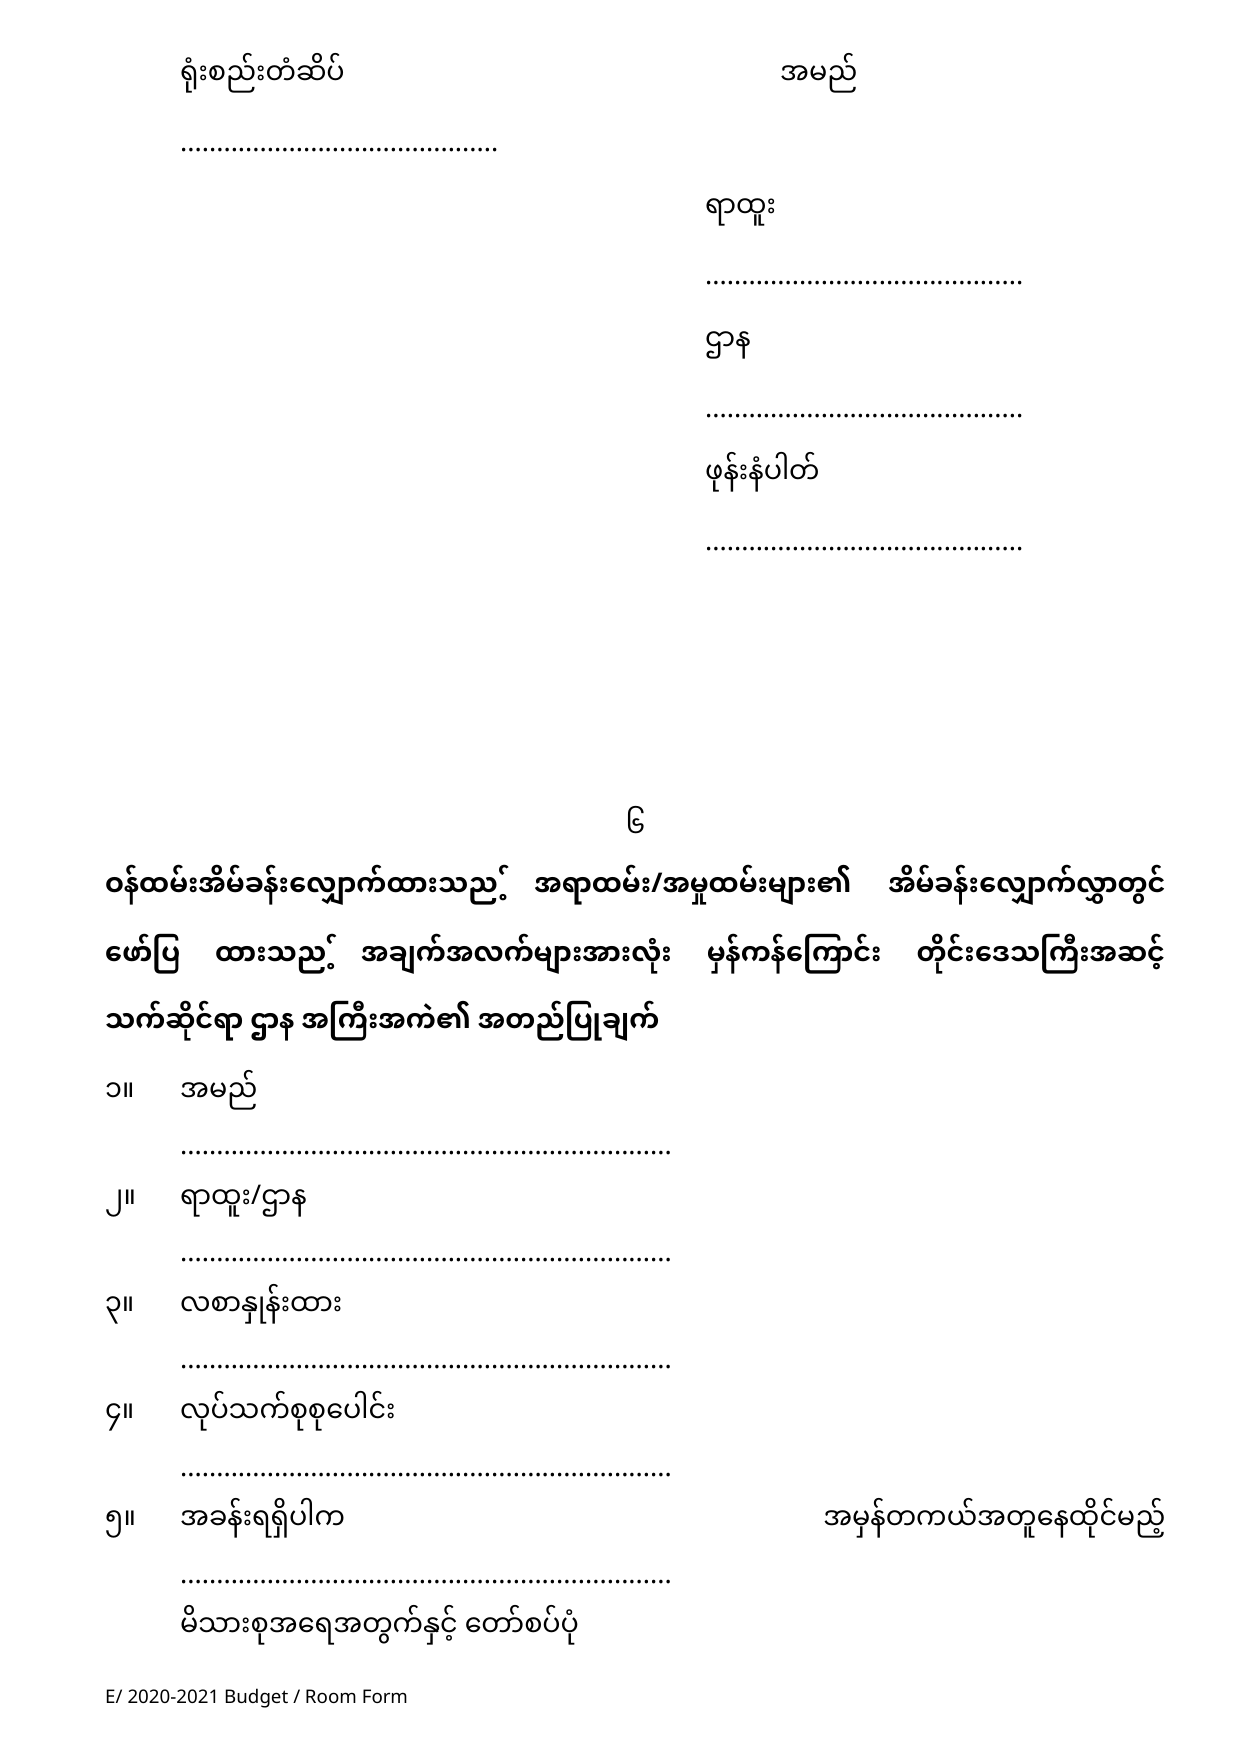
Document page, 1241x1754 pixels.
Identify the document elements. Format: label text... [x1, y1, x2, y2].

text ၅။ အခန်းရရှိပါက အမှန်တကယ်အတူနေထိုင်မည့် .................................................................... [105, 1489, 1165, 1591]
text ရာထူး ............................................ [630, 178, 1165, 292]
text ရုံးစည်းတံဆိပ် အမည် ............................................ [105, 45, 1165, 159]
text ၂။ ရာထူး/ဌာန .................................................................... [105, 1168, 1165, 1270]
text ၆ [105, 798, 1165, 857]
text ၁။ အမည် .................................................................... [105, 1061, 1165, 1163]
text ဌာန ............................................ [630, 311, 1165, 425]
text ၃။ လစာနှုန်းထား .................................................................... [105, 1275, 1165, 1377]
text မိသားစုအရေအတွက်နှင့် တော်စပ်ပုံ [105, 1597, 1165, 1656]
text ၄။ လုပ်သက်စုစုပေါင်း .................................................................... [105, 1382, 1165, 1484]
text ဖုန်းနံပါတ် ............................................ [630, 444, 1165, 558]
text ဝန်ထမ်းအိမ်ခန်းလျှောက်ထားသည့် အရာထမ်း/အမှုထမ်းများ၏ အိမ်ခန်းလျှောက်လွှာတွင် ဖော်ပြ ထားသည့် အချက်အလက်များအားလုံး မှန်ကန်ကြောင်း တိုင်းဒေသကြီးအဆင့် သက်ဆိုင်ရာ ဌာန အကြီးအကဲ၏ အတည်ပြုချက် [105, 857, 1165, 1052]
